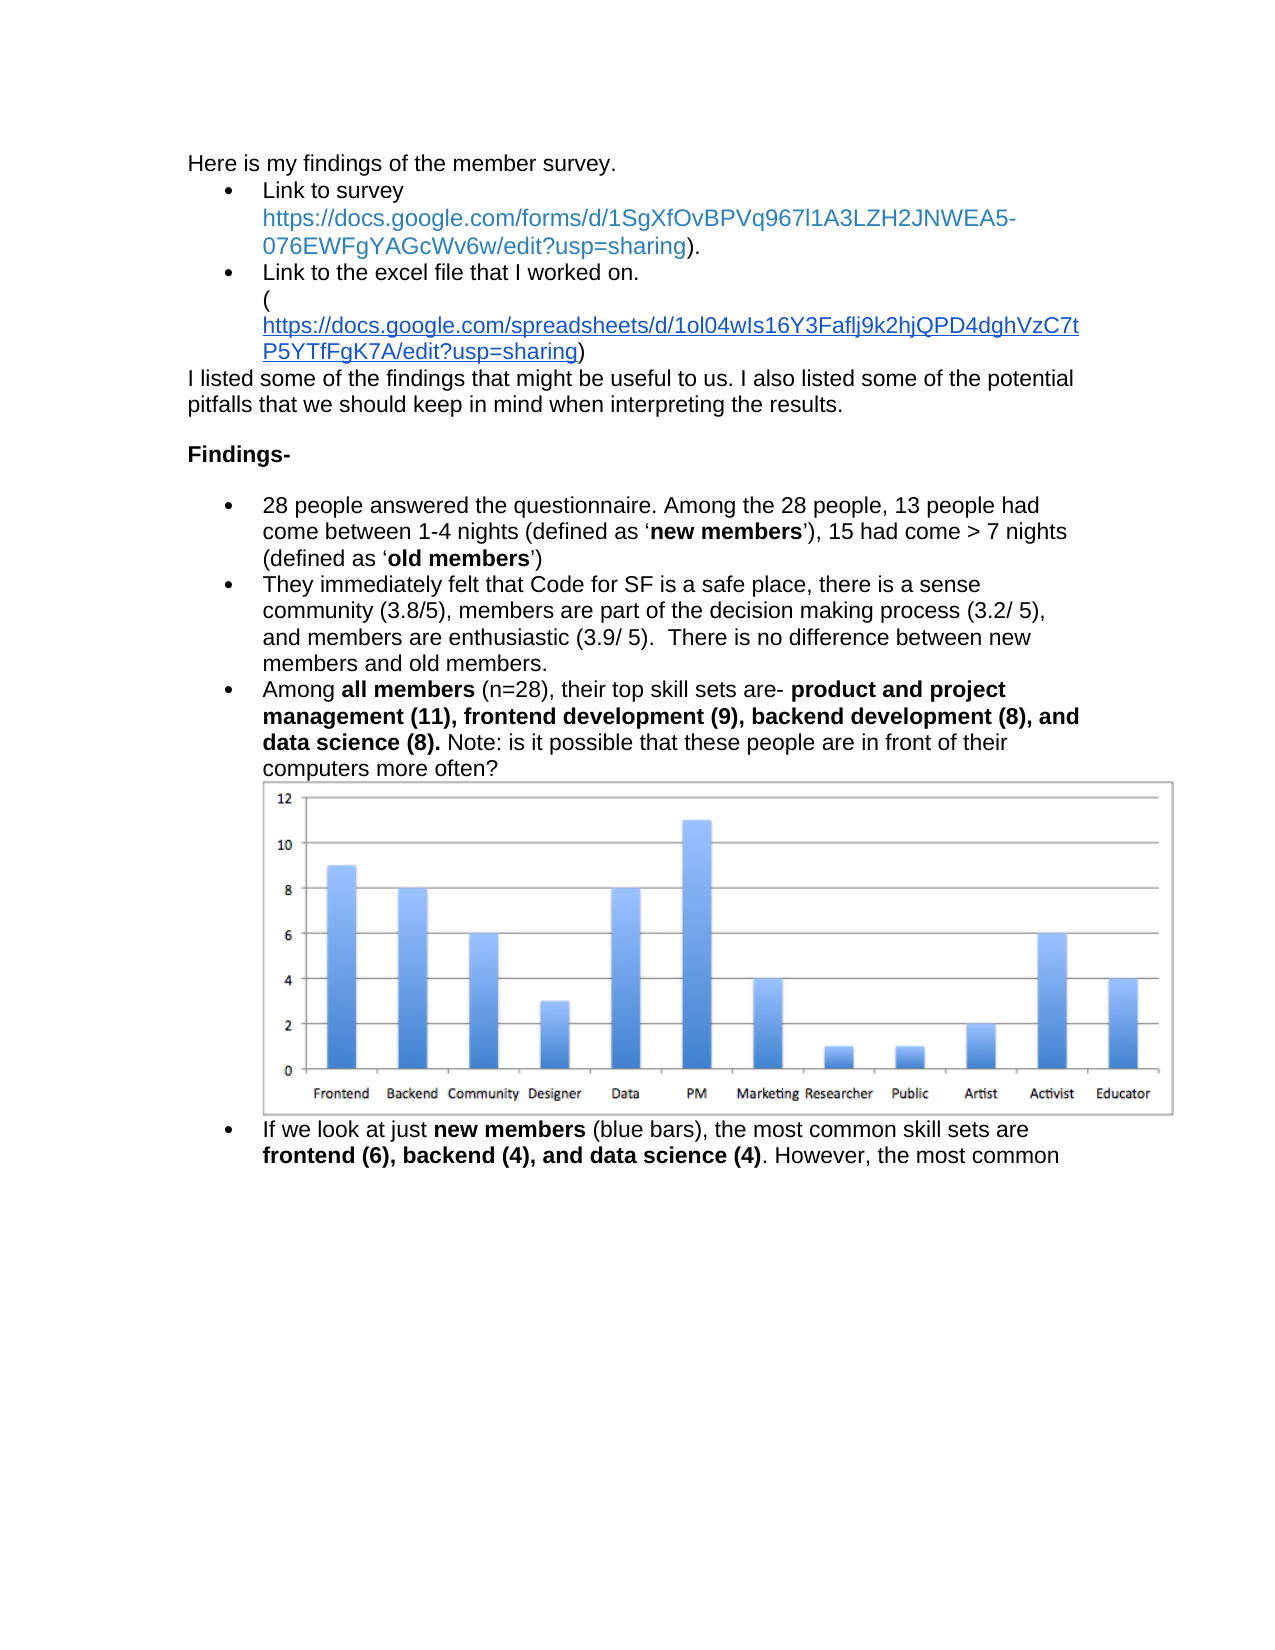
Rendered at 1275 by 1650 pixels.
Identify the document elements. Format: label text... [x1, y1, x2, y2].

list 28 people answered the questionnaire. Among the 28 people, 13 people had come between 1-4 nights (defined as ‘new members’), 15 had come > 7 nights (defined as ‘old members’) [225, 492, 1087, 571]
picture [262, 781, 1174, 1116]
list They immediately felt that Code for SF is a safe place, there is a sense community (3.8/5), members are part of the decision making process (3.2/ 5), and members are enthusiastic (3.9/ 5). There is no difference between new members and old members. [225, 571, 1087, 676]
list Link to the excel file that I worked on. (https://docs.google.com/spreadsheets/d/1ol04wIs16Y3Faflj9k2hjQPD4dghVzC7tP5YTfFgK7A/edit?usp=sharing) [225, 259, 1087, 364]
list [225, 1116, 1087, 1168]
list Link to survey https://docs.google.com/forms/d/1SgXfOvBPVq967l1A3LZH2JNWEA5-076EWFgYAGcWv6w/edit?usp=sharing). [225, 176, 1087, 259]
text Findings- [187, 441, 1087, 468]
text I listed some of the findings that might be useful to us. I also listed some of the potential pitfalls that we should keep in mind when interpreting the results. [187, 364, 1087, 417]
text Here is my findings of the member survey. [187, 150, 1087, 176]
